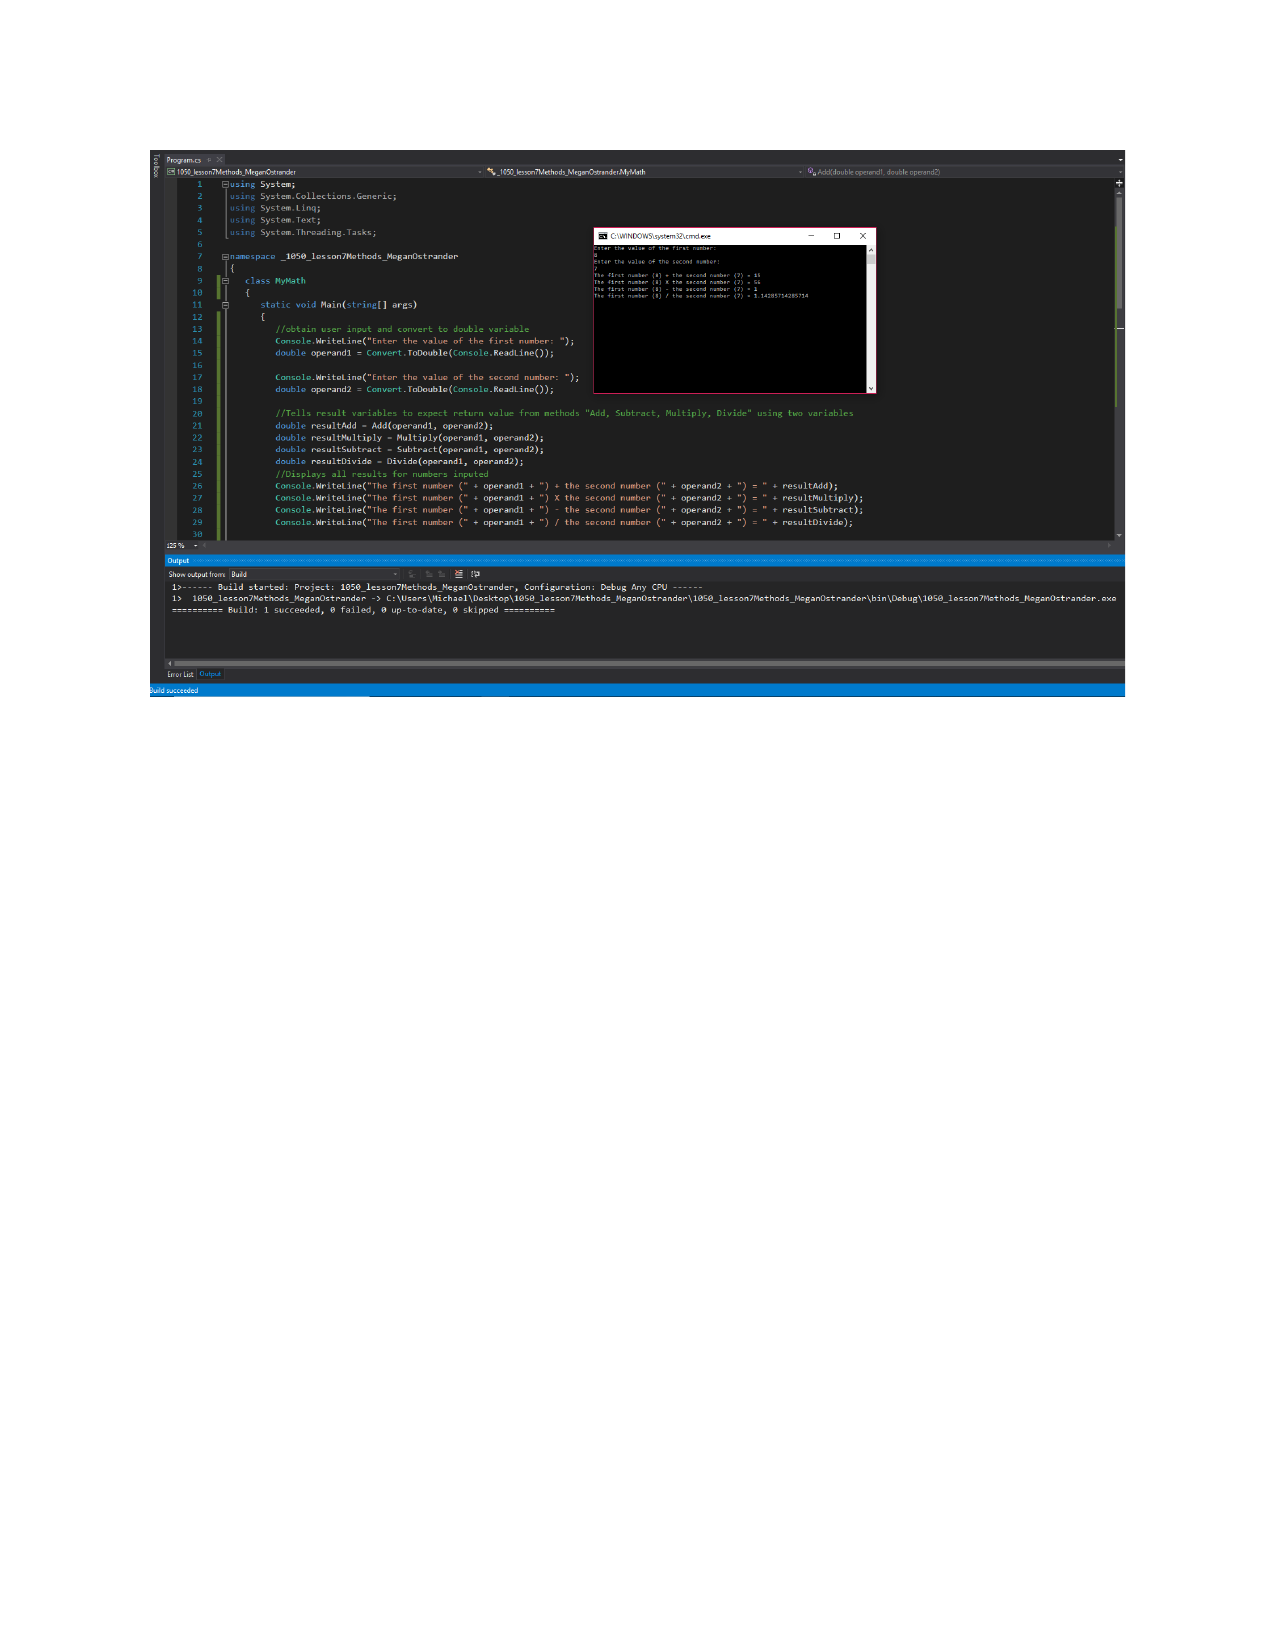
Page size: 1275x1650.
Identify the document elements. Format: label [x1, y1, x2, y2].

picture [150, 150, 1125, 697]
